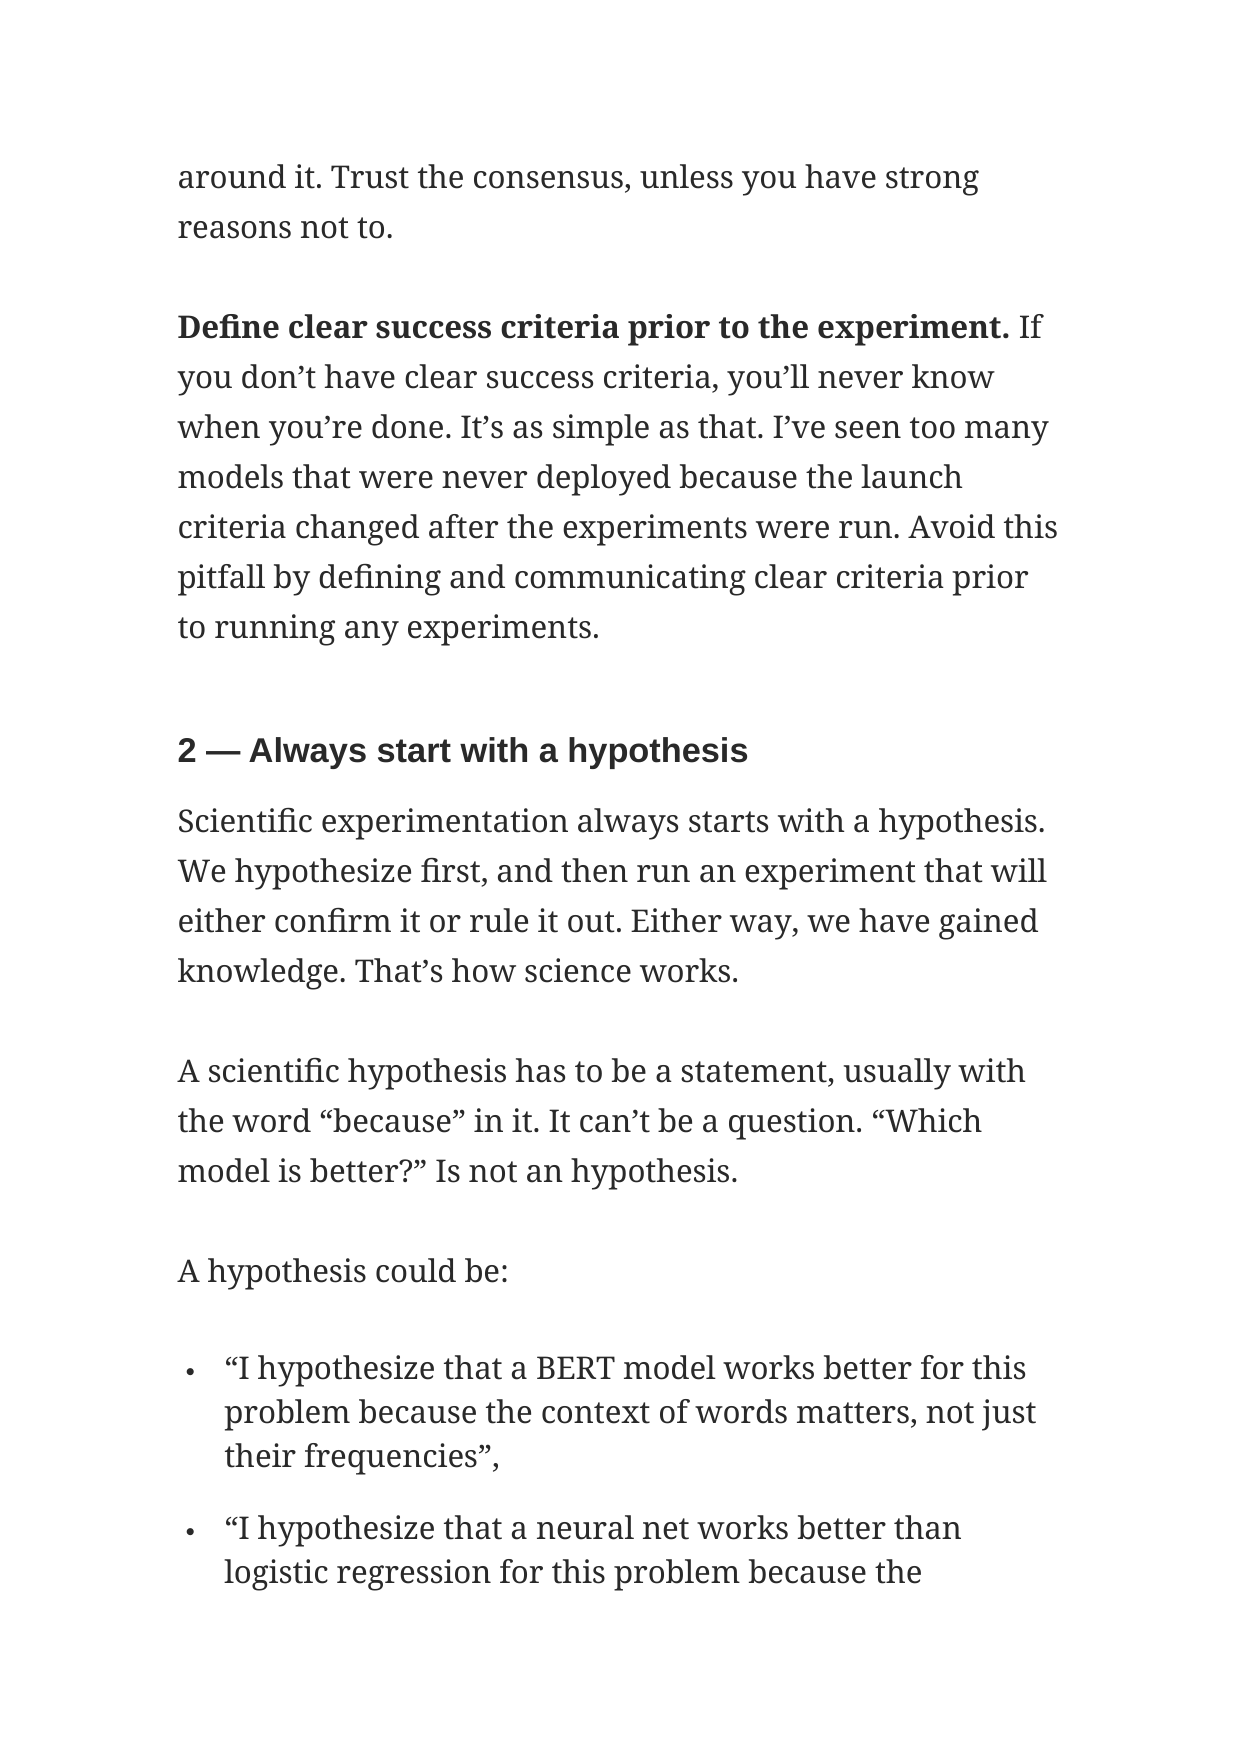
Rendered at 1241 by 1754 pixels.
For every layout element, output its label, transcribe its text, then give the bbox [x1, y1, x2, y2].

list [187, 1505, 1063, 1592]
text Define clear success criteria prior to the experiment. If you don’t have clear success criteria, you’ll never know when you’re done. It’s as simple as that. I’ve seen too many models that were never deployed because the launch criteria changed after the experiments were run. Avoid this pitfall by defining and communicating clear criteria prior to running any experiments. [177, 298, 1063, 648]
text A hypothesis could be: [177, 1241, 1063, 1291]
text 2 — Always start with a hypothesis [177, 726, 1063, 770]
list “I hypothesize that a BERT model works better for this problem because the context of words matters, not just their frequencies”, [187, 1345, 1063, 1476]
text A scientific hypothesis has to be a statement, usually with the word “because” in it. It can’t be a question. “Which model is better?” Is not an hypothesis. [177, 1041, 1063, 1191]
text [177, 148, 1063, 248]
text Scientific experimentation always starts with a hypothesis. We hypothesize first, and then run an experiment that will either confirm it or rule it out. Either way, we have gained knowledge. That’s how science works. [177, 791, 1063, 991]
